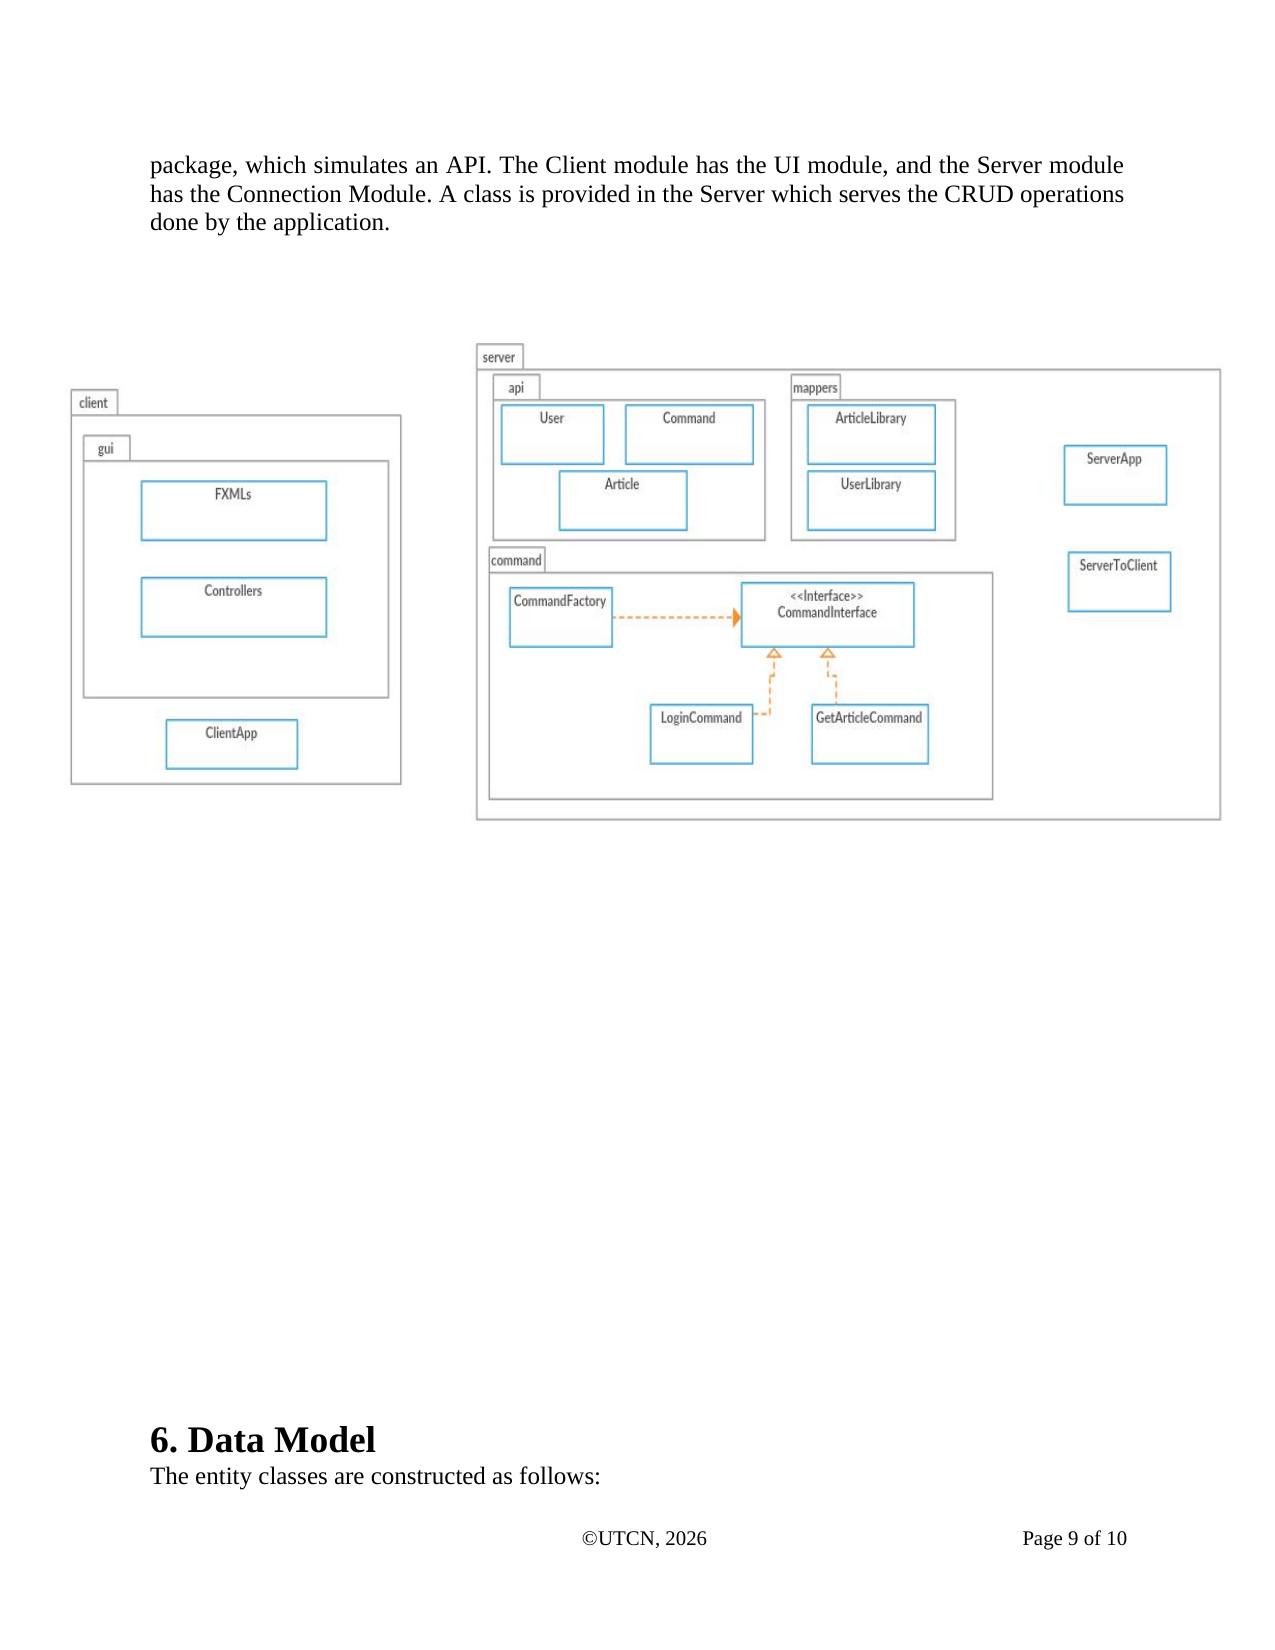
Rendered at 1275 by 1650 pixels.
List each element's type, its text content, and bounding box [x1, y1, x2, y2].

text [150, 150, 1125, 236]
title 6. Data Model [150, 1418, 1125, 1461]
text The entity classes are constructed as follows: [150, 1461, 1125, 1489]
picture [40, 323, 1235, 841]
